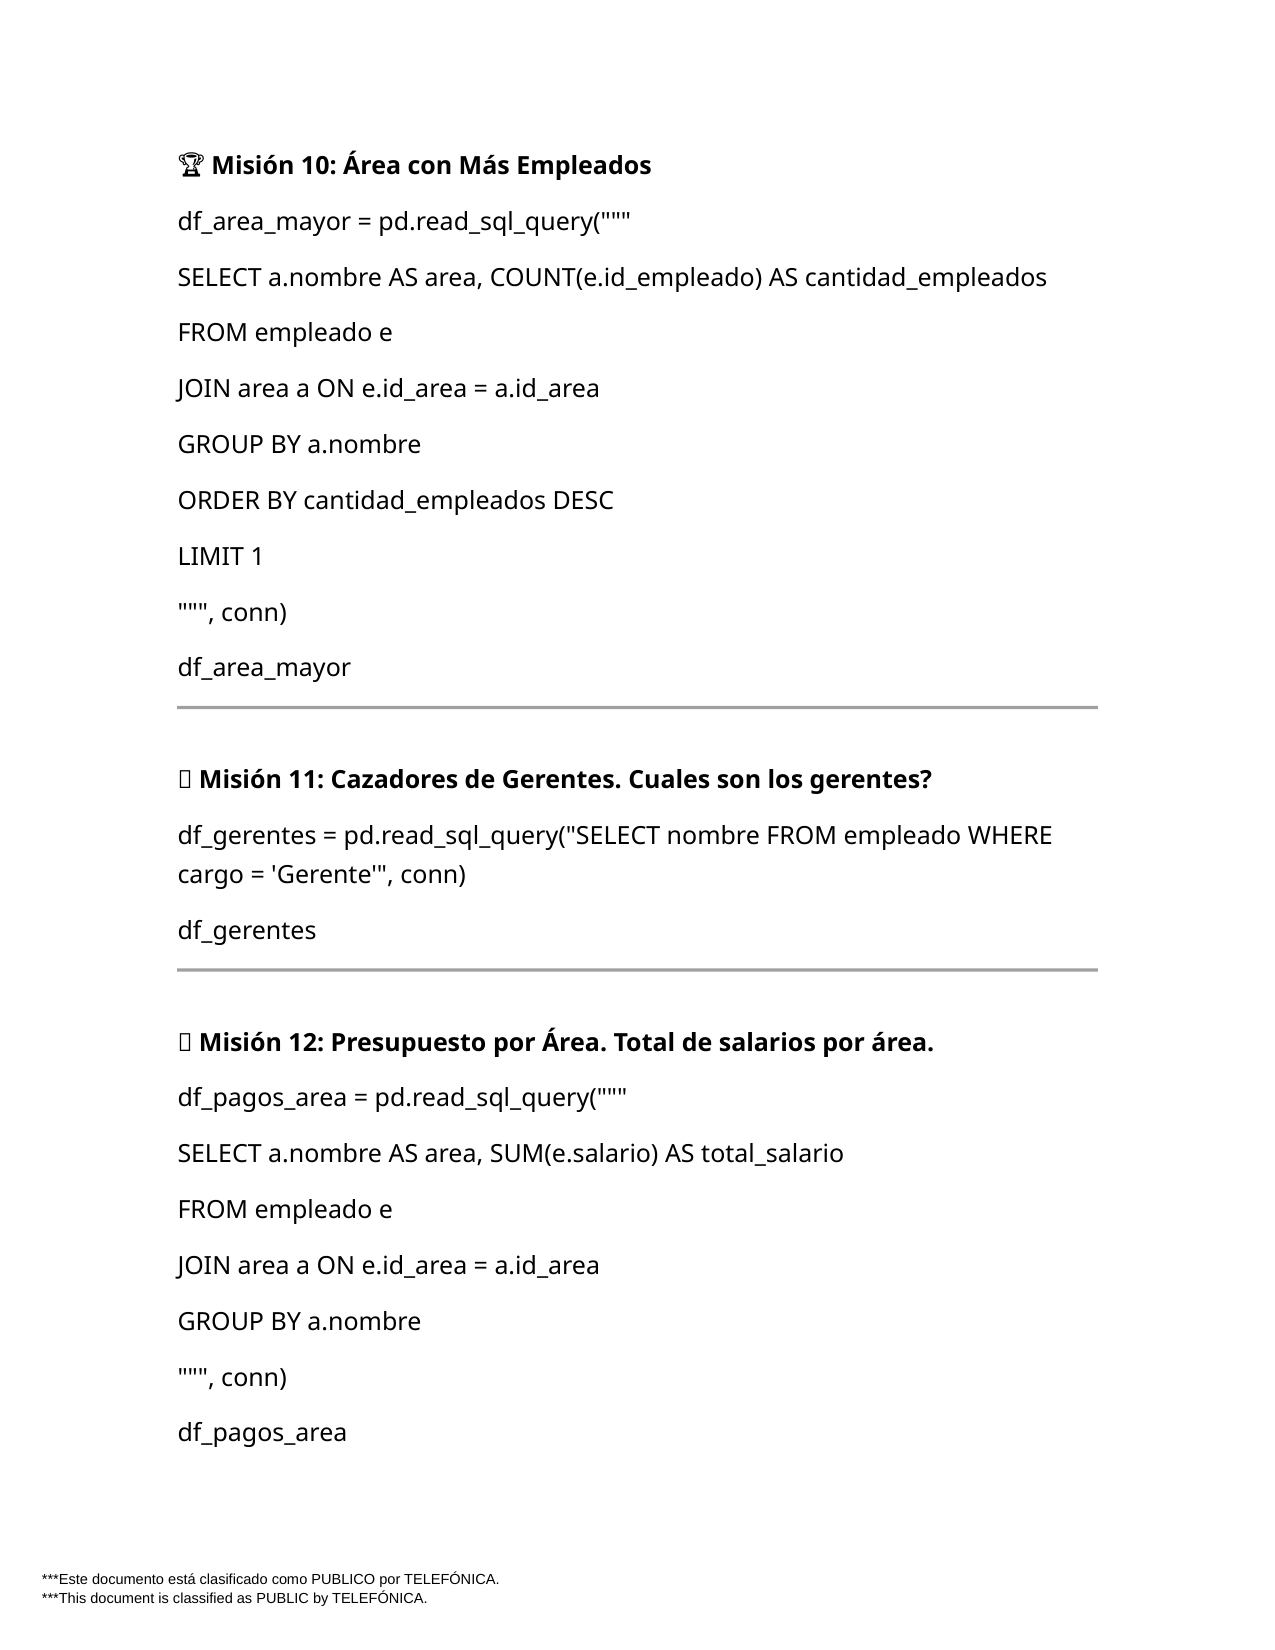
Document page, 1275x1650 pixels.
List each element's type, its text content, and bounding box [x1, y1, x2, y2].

text GROUP BY a.nombre [177, 427, 1098, 461]
text FROM empleado e [177, 315, 1098, 349]
text """, conn) [177, 1359, 1098, 1393]
text SELECT a.nombre AS area, SUM(e.salario) AS total_salario [177, 1136, 1098, 1170]
text df_area_mayor [177, 650, 1098, 684]
text df_pagos_area [177, 1415, 1098, 1449]
text LIMIT 1 [177, 538, 1098, 572]
text df_gerentes = pd.read_sql_query("SELECT nombre FROM empleado WHERE cargo = 'Gerente'", conn) [177, 818, 1098, 891]
text df_gerentes [177, 913, 1098, 947]
text 🏆 Misión 10: Área con Más Empleados [177, 148, 1098, 182]
text JOIN area a ON e.id_area = a.id_area [177, 1248, 1098, 1282]
text GROUP BY a.nombre [177, 1303, 1098, 1337]
text FROM empleado e [177, 1192, 1098, 1226]
text df_area_mayor = pd.read_sql_query(""" [177, 203, 1098, 237]
text JOIN area a ON e.id_area = a.id_area [177, 371, 1098, 405]
text """, conn) [177, 594, 1098, 628]
text ORDER BY cantidad_empleados DESC [177, 483, 1098, 517]
text 👔 Misión 11: Cazadores de Gerentes. Cuales son los gerentes? [177, 762, 1098, 796]
text df_pagos_area = pd.read_sql_query(""" [177, 1080, 1098, 1114]
text SELECT a.nombre AS area, COUNT(e.id_empleado) AS cantidad_empleados [177, 259, 1098, 293]
text 💵 Misión 12: Presupuesto por Área. Total de salarios por área. [177, 1024, 1098, 1058]
